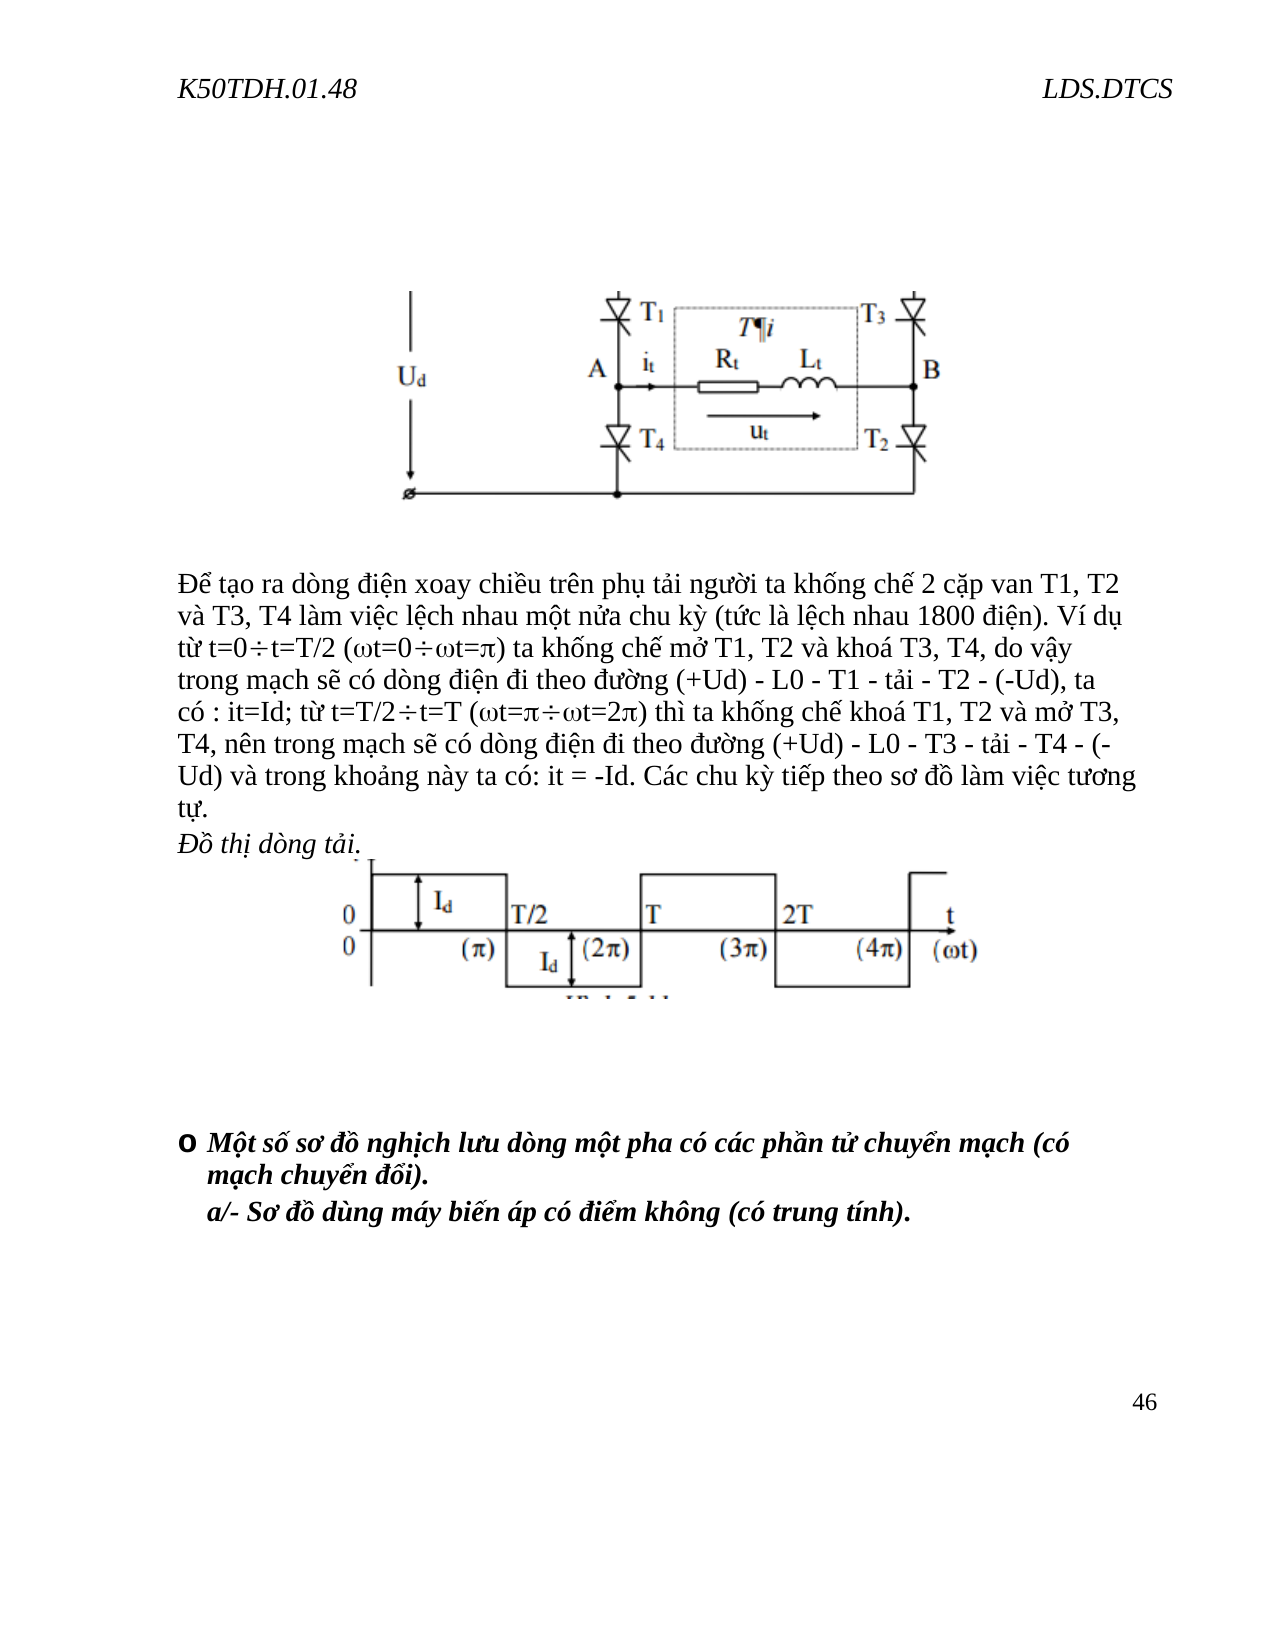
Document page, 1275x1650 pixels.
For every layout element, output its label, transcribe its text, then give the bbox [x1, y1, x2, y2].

picture [330, 859, 988, 999]
list Một số sơ đồ nghịch lưu dòng một pha có các phần tử chuyển mạch (có mạch chuyển đổi). [177, 1123, 1141, 1191]
text Để tạo ra dòng điện xoay chiều trên phụ tải người ta khống chế 2 cặp van T1, T2 và T3, T4 làm việc lệch nhau một nửa chu kỳ (tức là lệch nhau 1800 điện). Ví dụ từ t=0t=T/2 (t=0t=) ta khống chế mở T1, T2 và khoá T3, T4, do vậy trong mạch sẽ có dòng điện đi theo đường (+Ud) - L0 - T1 - tải - T2 - (-Ud), ta có : it=Id; từ t=T/2t=T (t=t=2) thì ta khống chế khoá T1, T2 và mở T3, T4, nên trong mạch sẽ có dòng điện đi theo đường (+Ud) - L0 - T3 - tải - T4 - (-Ud) và trong khoảng này ta có: it = -Id. Các chu kỳ tiếp theo sơ đồ làm việc tương tự. [177, 568, 1141, 823]
text Đồ thị dòng tải. [177, 828, 1141, 860]
text a/- Sơ đồ dùng máy biến áp có điểm không (có trung tính). [207, 1196, 1141, 1228]
picture [358, 291, 960, 509]
